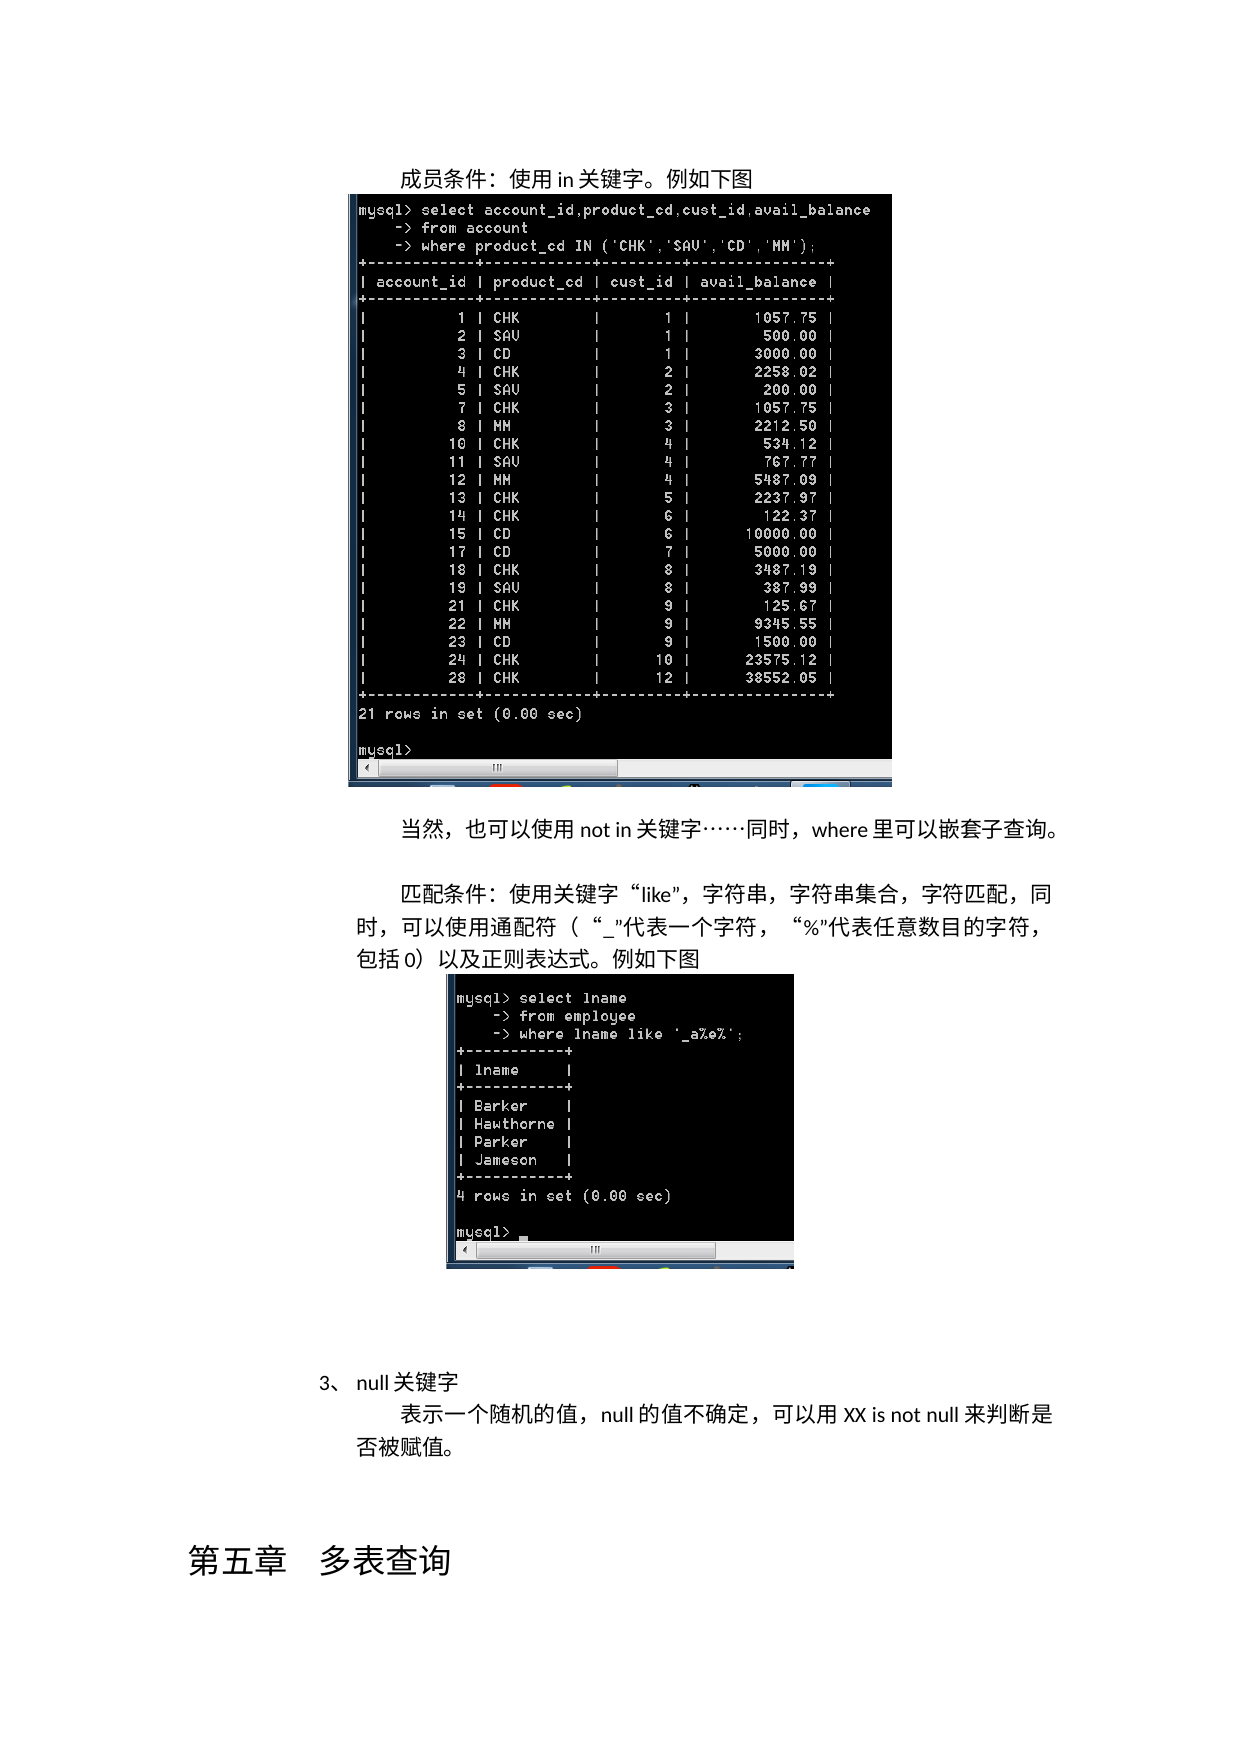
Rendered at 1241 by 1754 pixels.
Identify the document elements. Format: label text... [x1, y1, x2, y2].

text 当然，也可以使用 not in 关键字……同时，where里可以嵌套子查询。 [356, 812, 1053, 844]
text 成员条件：使用in关键字。例如下图 [356, 162, 1053, 194]
list 多表查询 [187, 1527, 1053, 1592]
picture [446, 974, 794, 1269]
picture [348, 194, 892, 787]
text 表示一个随机的值，null的值不确定，可以用XX is not null来判断是否被赋值。 [356, 1397, 1053, 1462]
text 匹配条件：使用关键字“like”，字符串，字符串集合，字符匹配，同时，可以使用通配符（“_”代表一个字符，“%”代表任意数目的字符，包括0）以及正则表达式。例如下图 [356, 877, 1053, 974]
list null关键字 [319, 1364, 1053, 1397]
